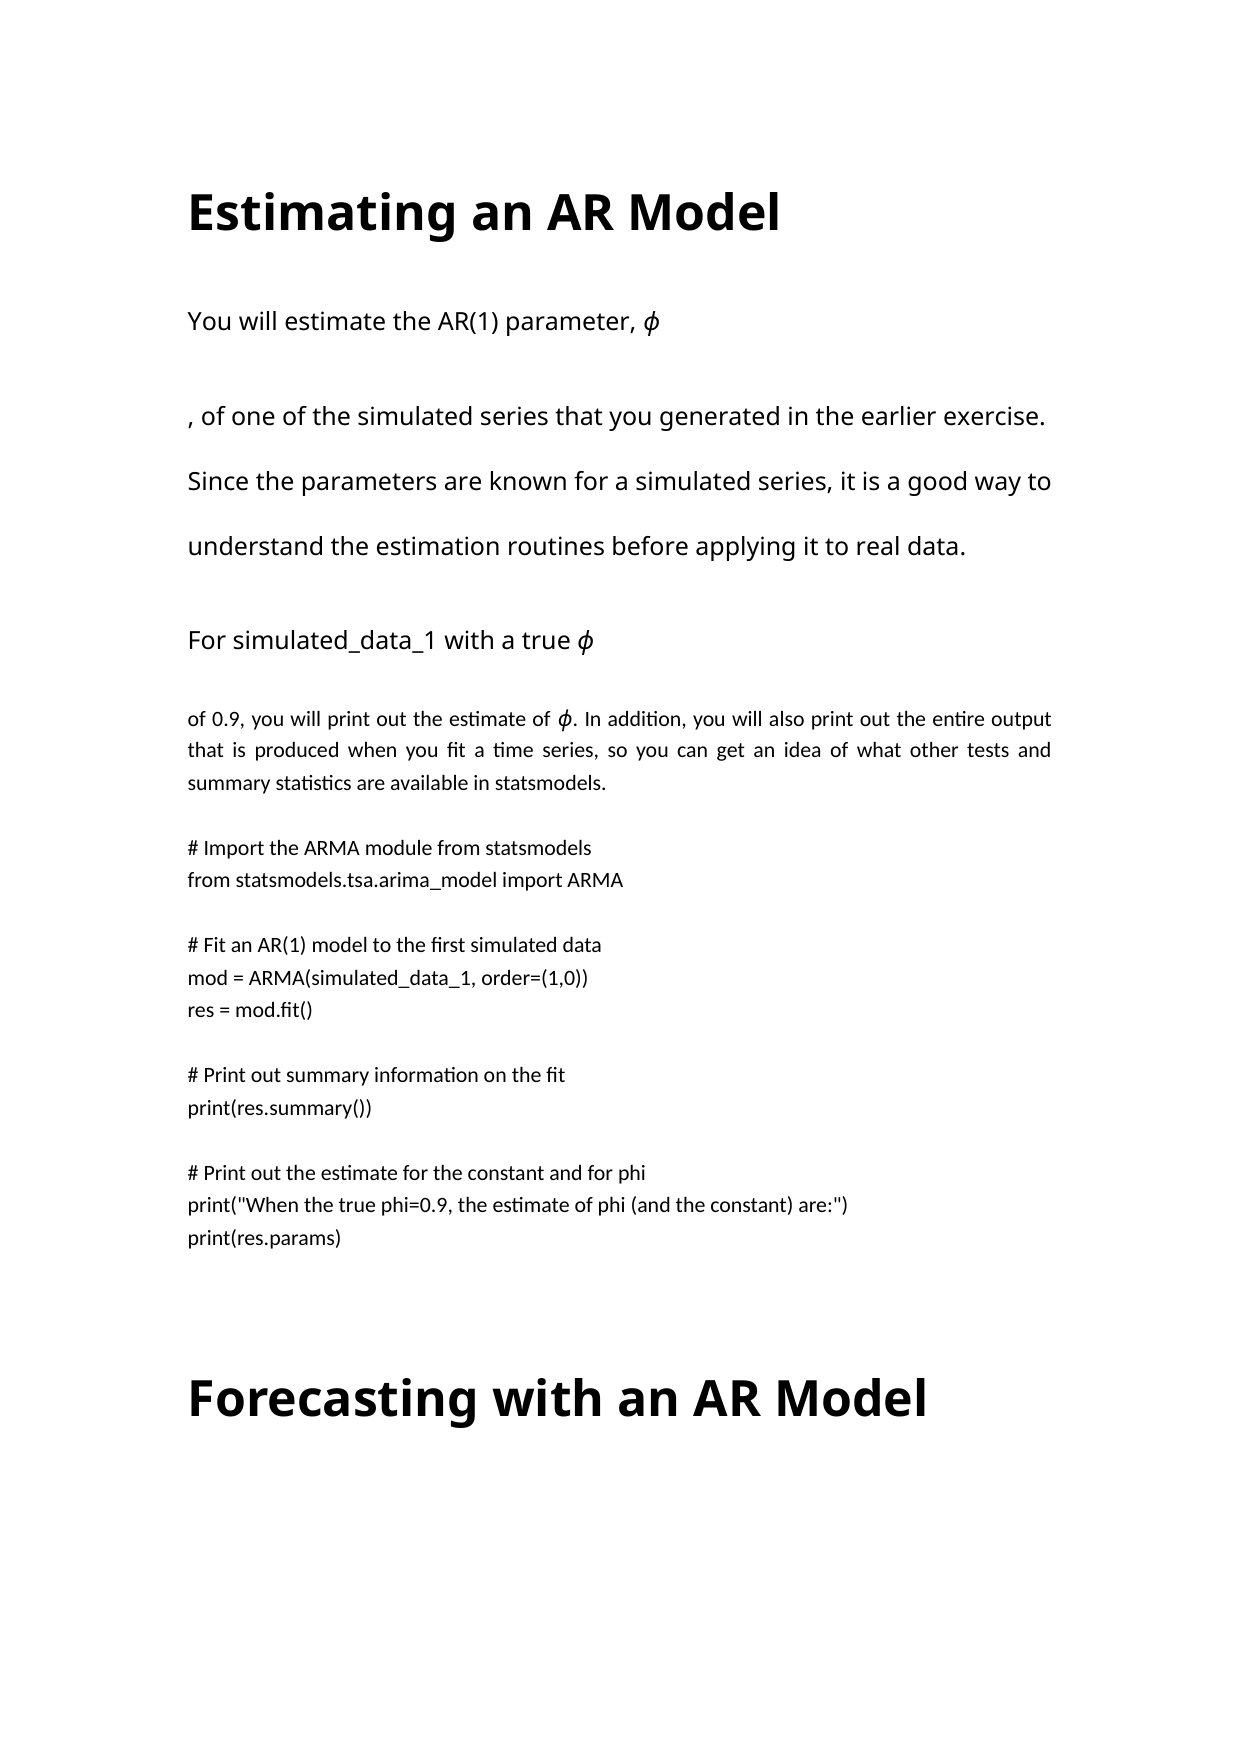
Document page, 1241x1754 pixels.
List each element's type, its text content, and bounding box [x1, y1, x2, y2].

subtitle Forecasting with an AR Model [187, 1348, 1053, 1445]
text mod = ARMA(simulated_data_1, order=(1,0)) [187, 961, 1053, 994]
text # Fit an AR(1) model to the first simulated data [187, 929, 1053, 961]
text For simulated_data_1 with a true ϕ [187, 607, 1053, 672]
text print("When the true phi=0.9, the estimate of phi (and the constant) are:") [187, 1189, 1053, 1221]
text res = mod.fit() [187, 994, 1053, 1026]
text print(res.params) [187, 1221, 1053, 1254]
subtitle Estimating an AR Model [187, 162, 1053, 259]
text from statsmodels.tsa.arima_model import ARMA [187, 864, 1053, 896]
text # Print out the estimate for the constant and for phi [187, 1156, 1053, 1189]
text print(res.summary()) [187, 1091, 1053, 1124]
text of 0.9, you will print out the estimate of ϕ. In addition, you will also print out the entire output that is produced when you fit a time series, so you can get an idea of what other tests and summary statistics are available in statsmodels. [187, 701, 1053, 799]
text , of one of the simulated series that you generated in the earlier exercise. Since the parameters are known for a simulated series, it is a good way to understand the estimation routines before applying it to real data. [187, 383, 1053, 578]
text # Print out summary information on the fit [187, 1059, 1053, 1091]
text # Import the ARMA module from statsmodels [187, 831, 1053, 864]
text You will estimate the AR(1) parameter, ϕ [187, 289, 1053, 354]
